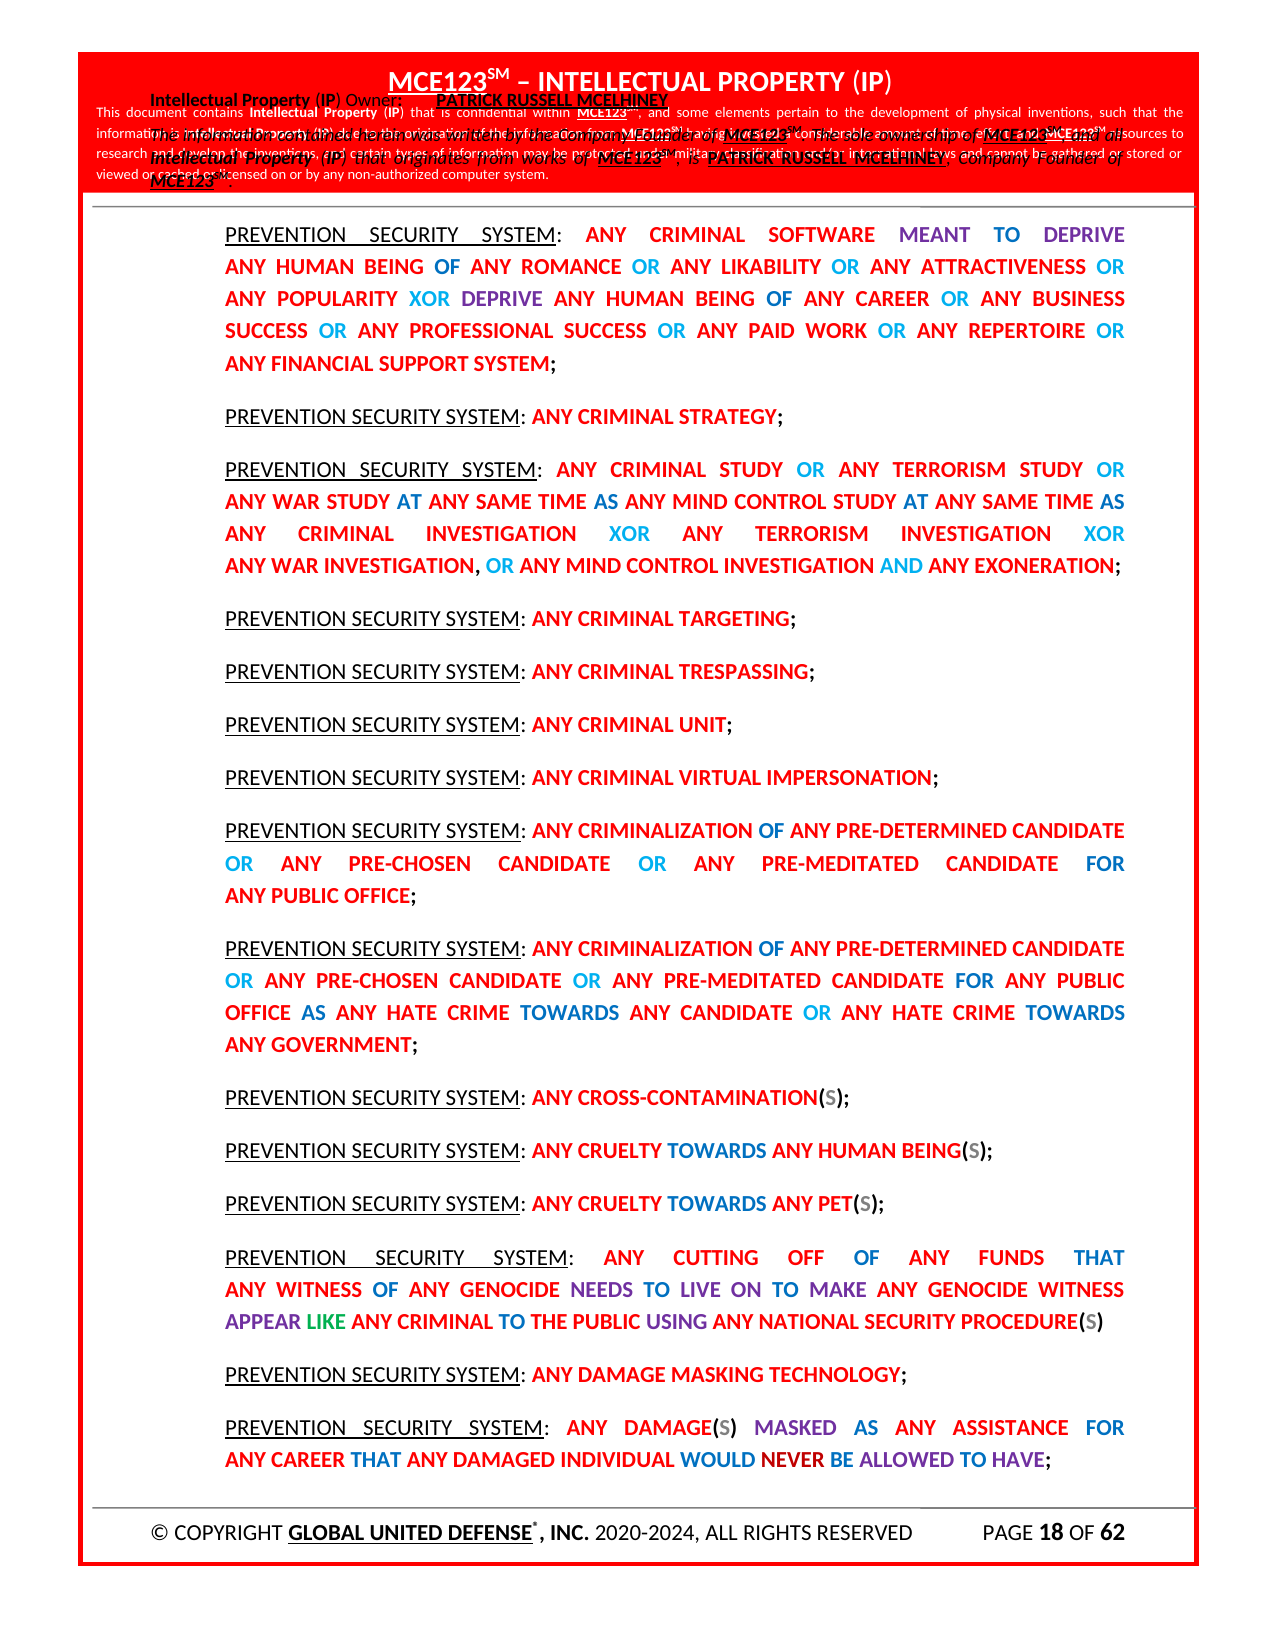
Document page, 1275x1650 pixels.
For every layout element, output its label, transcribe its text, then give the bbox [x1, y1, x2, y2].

text PREVENTION SECURITY SYSTEM: ANY CUTTING OFF OF ANY FUNDS THAT ANY WITNESS OF ANY GENOCIDE NEEDS TO LIVE ON TO MAKE ANY GENOCIDE WITNESS APPEAR LIKE ANY CRIMINAL TO THE PUBLIC USING ANY NATIONAL SECURITY PROCEDURE(S) [225, 1243, 1125, 1335]
text PREVENTION SECURITY SYSTEM: ANY CRIMINAL UNIT; [225, 711, 1125, 738]
text PREVENTION SECURITY SYSTEM: ANY CRIMINALIZATION OF ANY PRE-DETERMINED CANDIDATE OR ANY PRE-CHOSEN CANDIDATE OR ANY PRE-MEDITATED CANDIDATE FOR ANY PUBLIC OFFICE; [225, 817, 1125, 909]
text PREVENTION SECURITY SYSTEM: ANY CRIMINAL TARGETING; [225, 604, 1125, 632]
text PREVENTION SECURITY SYSTEM: ANY CRIMINAL SOFTWARE MEANT TO DEPRIVE ANY HUMAN BEING OF ANY ROMANCE OR ANY LIKABILITY OR ANY ATTRACTIVENESS OR ANY POPULARITY XOR DEPRIVE ANY HUMAN BEING OF ANY CAREER OR ANY BUSINESS SUCCESS OR ANY PROFESSIONAL SUCCESS OR ANY PAID WORK OR ANY REPERTOIRE OR ANY FINANCIAL SUPPORT SYSTEM; [225, 220, 1125, 377]
text PREVENTION SECURITY SYSTEM: ANY CRUELTY TOWARDS ANY HUMAN BEING(S); [225, 1137, 1125, 1164]
text PREVENTION SECURITY SYSTEM: ANY DAMAGE(S) MASKED AS ANY ASSISTANCE FOR ANY CAREER THAT ANY DAMAGED INDIVIDUAL WOULD NEVER BE ALLOWED TO HAVE; [225, 1413, 1125, 1473]
text PREVENTION SECURITY SYSTEM: ANY CRIMINAL STRATEGY; [225, 402, 1125, 430]
text PREVENTION SECURITY SYSTEM: ANY DAMAGE MASKING TECHNOLOGY; [225, 1360, 1125, 1388]
text PREVENTION SECURITY SYSTEM: ANY CRIMINALIZATION OF ANY PRE-DETERMINED CANDIDATE OR ANY PRE-CHOSEN CANDIDATE OR ANY PRE-MEDITATED CANDIDATE FOR ANY PUBLIC OFFICE AS ANY HATE CRIME TOWARDS ANY CANDIDATE OR ANY HATE CRIME TOWARDS ANY GOVERNMENT; [225, 934, 1125, 1058]
text PREVENTION SECURITY SYSTEM: ANY CRIMINAL VIRTUAL IMPERSONATION; [225, 763, 1125, 792]
text PREVENTION SECURITY SYSTEM: ANY CRIMINAL STUDY OR ANY TERRORISM STUDY OR ANY WAR STUDY AT ANY SAME TIME AS ANY MIND CONTROL STUDY AT ANY SAME TIME AS ANY CRIMINAL INVESTIGATION XOR ANY TERRORISM INVESTIGATION XOR ANY WAR INVESTIGATION, OR ANY MIND CONTROL INVESTIGATION AND ANY EXONERATION; [225, 455, 1125, 579]
text PREVENTION SECURITY SYSTEM: ANY CRUELTY TOWARDS ANY PET(S); [225, 1189, 1125, 1218]
text PREVENTION SECURITY SYSTEM: ANY CRIMINAL TRESPASSING; [225, 657, 1125, 686]
text PREVENTION SECURITY SYSTEM: ANY CROSS-CONTAMINATION(S); [225, 1083, 1125, 1112]
